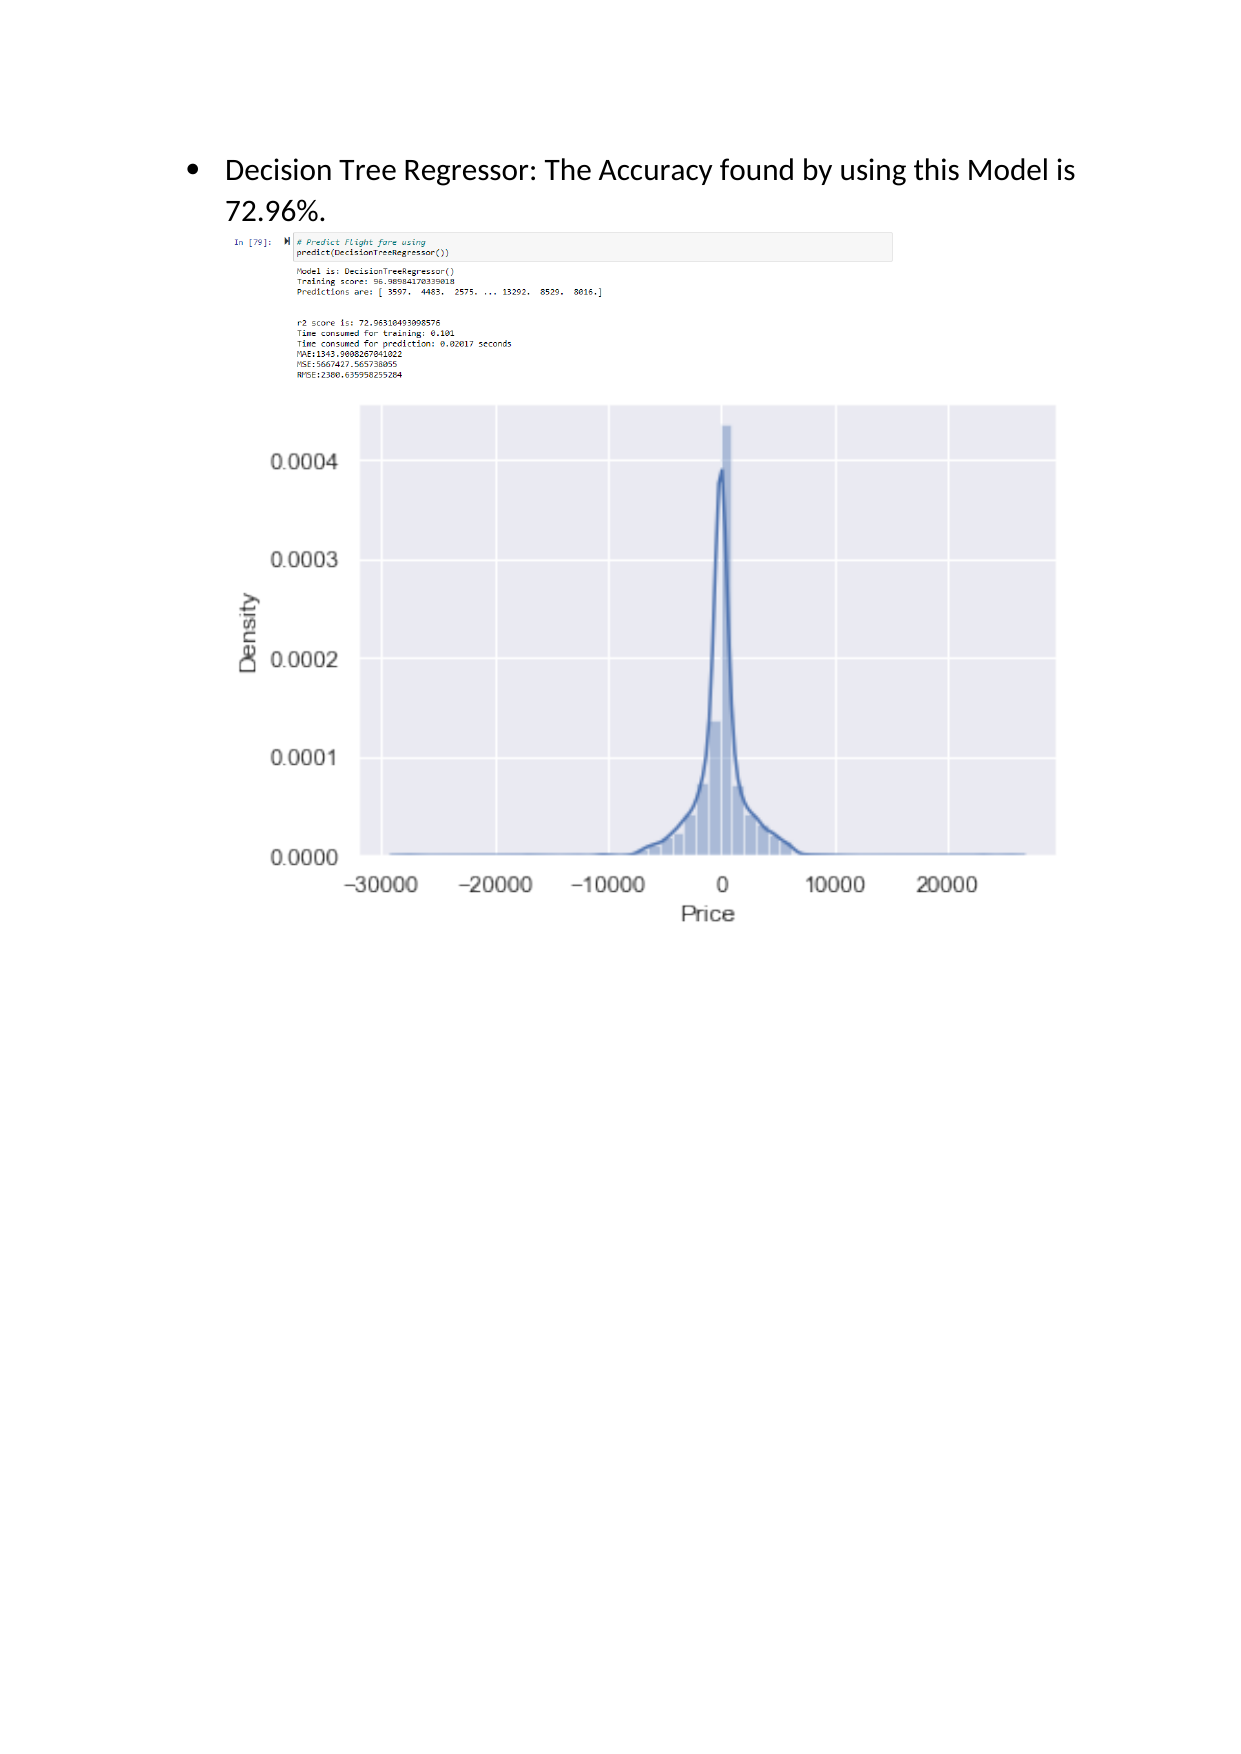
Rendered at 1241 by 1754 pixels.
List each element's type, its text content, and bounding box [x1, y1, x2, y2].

list Decision Tree Regressor: The Accuracy found by using this Model is 72.96%. [187, 150, 1090, 229]
picture [225, 389, 1071, 941]
picture [225, 232, 896, 387]
